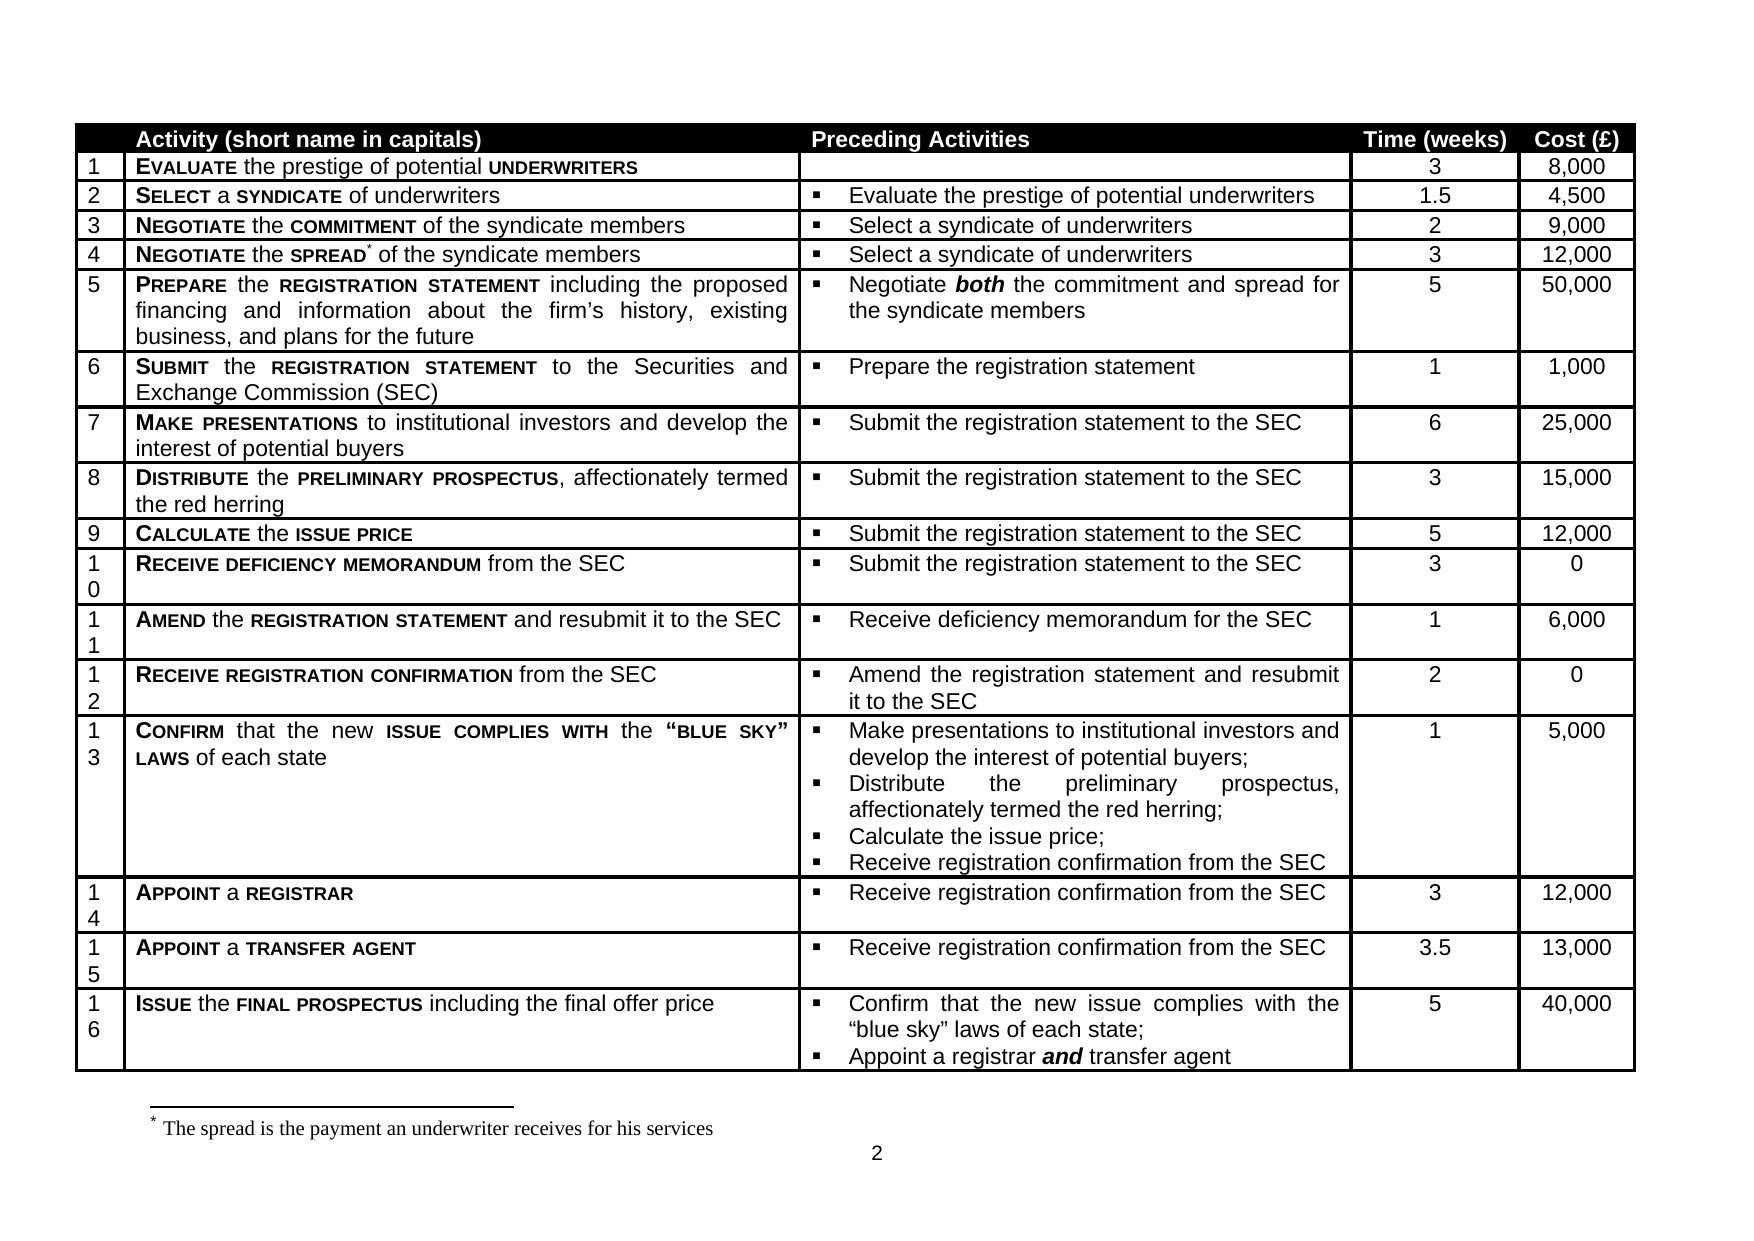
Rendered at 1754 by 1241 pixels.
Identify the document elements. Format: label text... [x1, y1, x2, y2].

table_cell 6 [1353, 409, 1517, 461]
table_cell 2 [1353, 212, 1517, 238]
table_cell 9,000 [1521, 212, 1633, 238]
table_cell 4 [78, 241, 123, 267]
table_cell 13,000 [1521, 934, 1633, 987]
table_header Preceding Activities [800, 126, 1351, 153]
table_cell 15,000 [1521, 464, 1633, 517]
table_cell Submit the registration statement to the SEC [801, 409, 1349, 461]
table_cell Negotiate the spread* of the syndicate members [126, 241, 798, 267]
table_cell 12,000 [1521, 241, 1633, 267]
table_cell Submit the registration statement to the SEC [801, 550, 1349, 602]
table_cell 5 [78, 271, 123, 349]
table_cell 7 [78, 409, 123, 461]
table_header Activity (short name in capitals) [124, 126, 800, 153]
table_cell Select a syndicate of underwriters [801, 241, 1349, 267]
table_cell Calculate the issue price [126, 520, 798, 547]
table_cell 1.5 [1353, 182, 1517, 208]
table_cell 3 [1353, 241, 1517, 267]
table_cell 12,000 [1521, 879, 1633, 931]
table_cell Submit the registration statement to the SEC [801, 520, 1349, 547]
table_cell 14 [78, 879, 123, 931]
table_cell Prepare the registration statement including the proposed financing and information about the firm’s history, existing business, and plans for the future [126, 271, 798, 349]
table_cell Distribute the preliminary prospectus, affectionately termed the red herring [126, 464, 798, 517]
table_cell Receive deficiency memorandum for the SEC [801, 606, 1349, 658]
table_cell 1 [78, 153, 123, 179]
table_header Time (weeks) [1351, 126, 1519, 153]
table_cell [801, 153, 1349, 179]
table_cell Negotiate the commitment of the syndicate members [126, 212, 798, 238]
table_cell 50,000 [1521, 271, 1633, 349]
table_cell 25,000 [1521, 409, 1633, 461]
table_cell 3 [1353, 550, 1517, 602]
table_cell Select a syndicate of underwriters [801, 212, 1349, 238]
table_cell 40,000 [1521, 990, 1633, 1069]
table_cell 0 [1521, 661, 1633, 714]
table_cell 1 [1353, 353, 1517, 405]
table_cell 13 [78, 717, 123, 875]
table_cell 12,000 [1521, 520, 1633, 547]
table_cell 5 [1353, 520, 1517, 547]
table_cell 5 [1353, 271, 1517, 349]
table_cell 6,000 [1521, 606, 1633, 658]
table_cell Negotiate both the commitment and spread for the syndicate members [801, 271, 1349, 349]
table_cell 15 [78, 934, 123, 987]
table_cell 12 [78, 661, 123, 714]
table_cell 3 [1353, 879, 1517, 931]
table_cell Amend the registration statement and resubmit it to the SEC [126, 606, 798, 658]
table_cell 1,000 [1521, 353, 1633, 405]
table_cell Receive deficiency memorandum from the SEC [126, 550, 798, 602]
table_header Cost (£) [1519, 126, 1633, 153]
table_cell Submit the registration statement to the SEC [801, 464, 1349, 517]
table_cell Appoint a transfer agent [126, 934, 798, 987]
table_cell 0 [1521, 550, 1633, 602]
table_cell Receive registration confirmation from the SEC [801, 879, 1349, 931]
table_cell Issue the final prospectus including the final offer price [126, 990, 798, 1069]
table_cell Make presentations to institutional investors and develop the interest of potential buyers [126, 409, 798, 461]
table_cell 4,500 [1521, 182, 1633, 208]
table_cell Appoint a registrar [126, 879, 798, 931]
table_cell 2 [78, 182, 123, 208]
table_header [78, 126, 124, 153]
table_cell Receive registration confirmation from the SEC [126, 661, 798, 714]
table_cell 1 [1353, 717, 1517, 875]
table_cell Confirm that the new issue complies with the “blue sky” laws of each state [126, 717, 798, 875]
table_cell 9 [78, 520, 123, 547]
table_cell Receive registration confirmation from the SEC [801, 934, 1349, 987]
table_cell 8 [78, 464, 123, 517]
table_cell 3 [1353, 464, 1517, 517]
table_cell 1 [1353, 606, 1517, 658]
table_cell 10 [78, 550, 123, 602]
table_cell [801, 990, 1349, 1069]
table_cell Select a syndicate of underwriters [126, 182, 798, 208]
table_cell Amend the registration statement and resubmit it to the SEC [801, 661, 1349, 714]
table_cell 11 [78, 606, 123, 658]
table_cell 5,000 [1521, 717, 1633, 875]
table_cell Make presentations to institutional investors and develop the interest of potential buyers; Distribute the preliminary prospectus, affectionately termed the red herring; Calculate the issue price; Receive registration confirmation from the SEC [801, 717, 1349, 875]
table_cell 2 [1353, 661, 1517, 714]
table_cell Submit the registration statement to the Securities and Exchange Commission (SEC) [126, 353, 798, 405]
table_cell 3 [78, 212, 123, 238]
table_cell 6 [78, 353, 123, 405]
table_cell 3 [1353, 153, 1517, 179]
table_cell Evaluate the prestige of potential underwriters [801, 182, 1349, 208]
table_cell Evaluate the prestige of potential underwriters [126, 153, 798, 179]
table_cell 16 [78, 990, 123, 1069]
table_cell 8,000 [1521, 153, 1633, 179]
table_cell 3.5 [1353, 934, 1517, 987]
table_cell 5 [1353, 990, 1517, 1069]
table_cell Prepare the registration statement [801, 353, 1349, 405]
